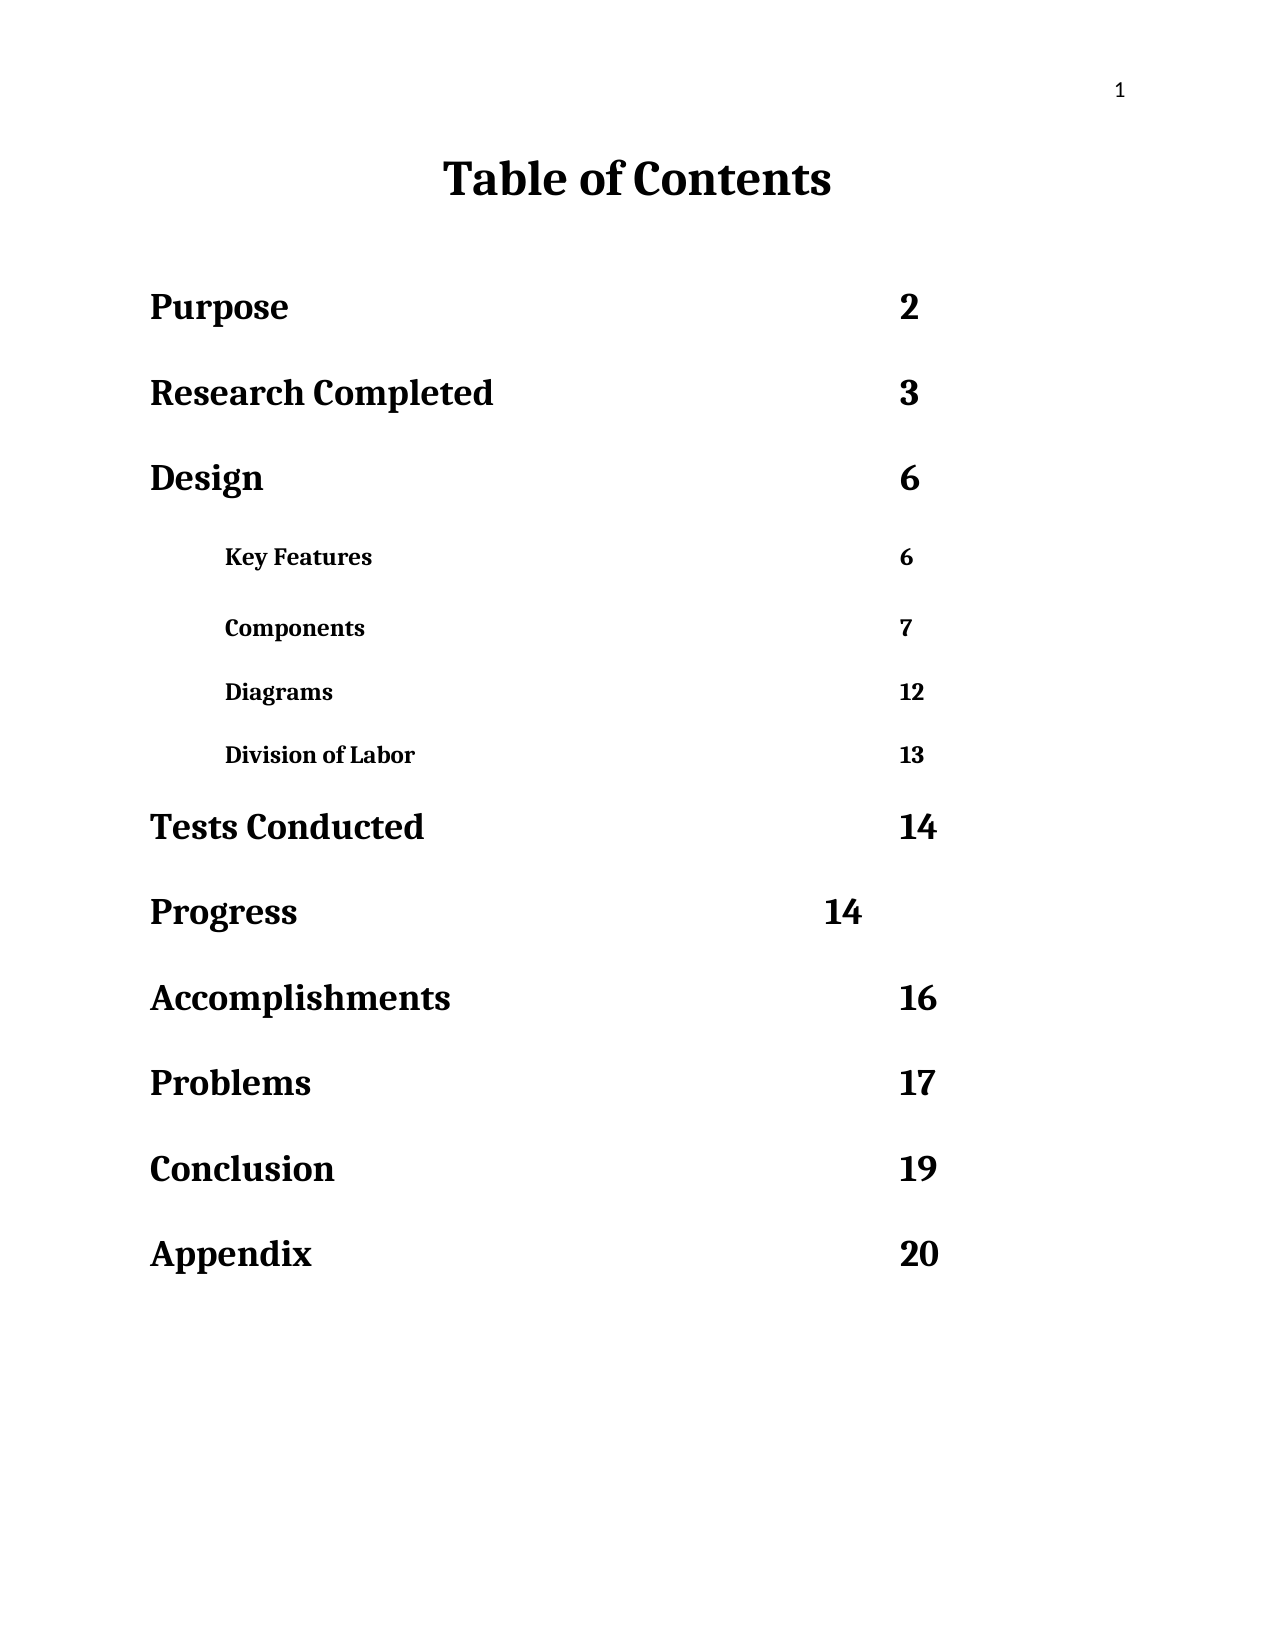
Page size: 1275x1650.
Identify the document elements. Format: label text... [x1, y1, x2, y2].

text Table of Contents [150, 150, 1125, 207]
text Progress 14 [150, 891, 1125, 934]
text Accomplishments 16 [150, 976, 1125, 1019]
text Appendix 20 [150, 1233, 1125, 1276]
text Conclusion 19 [150, 1147, 1125, 1191]
text Problems 17 [150, 1062, 1125, 1105]
text Components 7 [150, 613, 1125, 642]
text Division of Labor 13 [150, 741, 1125, 770]
text Purpose 2 [150, 286, 1125, 329]
text Tests Conducted 14 [150, 805, 1125, 848]
text Design 6 [150, 457, 1125, 500]
text Diagrams 12 [150, 677, 1125, 706]
text Research Completed 3 [150, 371, 1125, 414]
text Key Features 6 [150, 542, 1125, 571]
